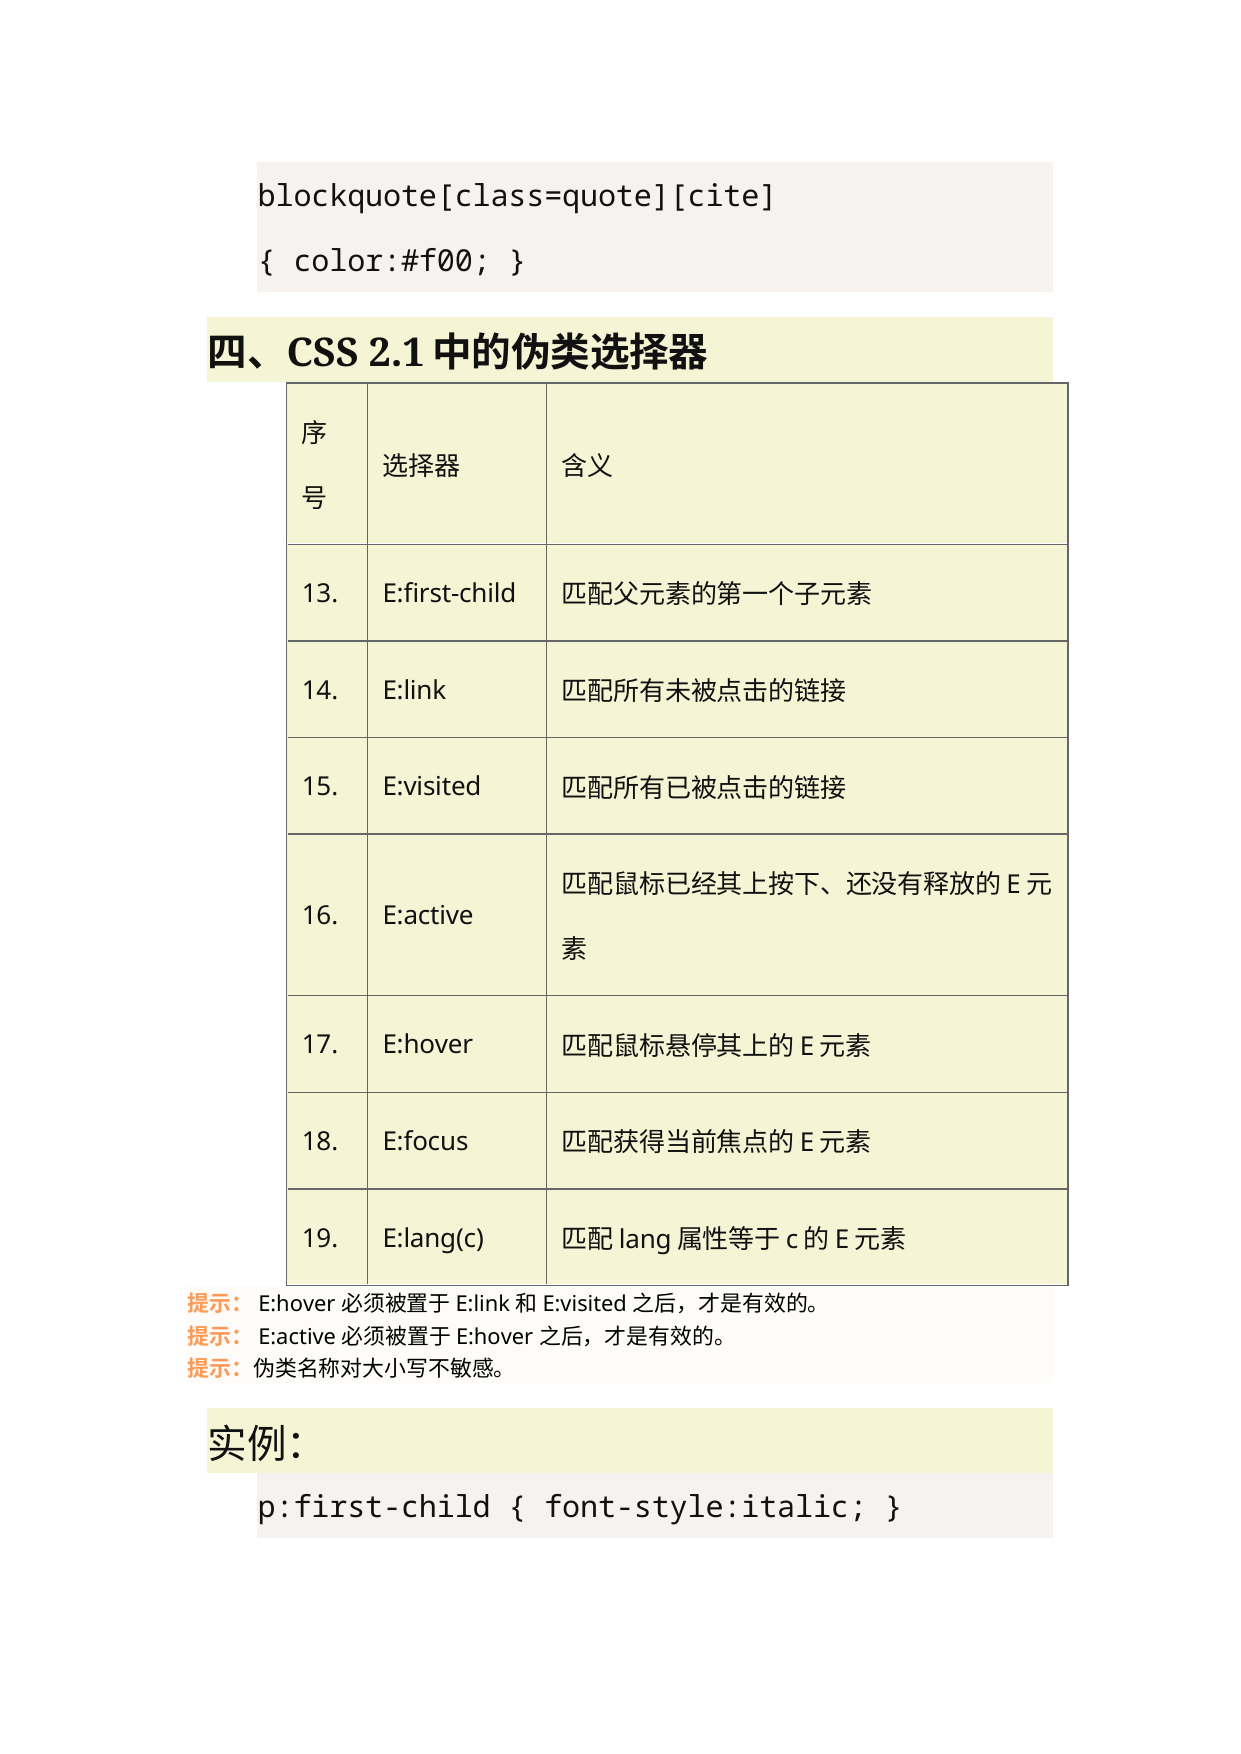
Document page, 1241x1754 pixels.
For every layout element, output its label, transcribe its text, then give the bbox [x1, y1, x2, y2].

table_cell 17. [287, 996, 367, 1091]
text 提示： E:active 必须被置于 E:hover 之后，才是有效的。 [187, 1318, 1053, 1351]
table_cell 19. [287, 1189, 367, 1284]
table_cell E:focus [368, 1093, 546, 1188]
table_cell 匹配所有未被点击的链接 [547, 642, 1067, 737]
table_cell E:lang(c) [368, 1190, 546, 1284]
text p:first-child { font-style:italic; } [257, 1473, 1053, 1538]
table_cell E:first-child [368, 545, 546, 640]
text 提示： E:hover 必须被置于 E:link 和 E:visited 之后，才是有效的。 [187, 1286, 1053, 1318]
table_header 序号 [287, 384, 367, 543]
table_cell 匹配所有已被点击的链接 [547, 738, 1067, 833]
table_cell 16. [287, 834, 367, 995]
table_cell 匹配鼠标已经其上按下、还没有释放的E元素 [547, 835, 1067, 995]
table_cell E:active [368, 835, 546, 995]
table_cell E:visited [368, 738, 546, 833]
table_cell 匹配lang属性等于c的E元素 [547, 1190, 1067, 1284]
table_cell 15. [287, 738, 367, 833]
table_cell 匹配获得当前焦点的E元素 [547, 1093, 1067, 1188]
table_cell E:link [368, 642, 546, 737]
text blockquote[class=quote][cite] { color:#f00; } [257, 162, 1053, 292]
table_cell E:hover [368, 996, 546, 1091]
table_header 含义 [547, 384, 1067, 543]
table_cell 匹配鼠标悬停其上的E元素 [547, 996, 1067, 1091]
text 四、CSS 2.1中的伪类选择器 [207, 317, 1053, 382]
table_header 选择器 [368, 384, 546, 543]
table_cell 14. [287, 641, 367, 737]
text 提示：伪类名称对大小写不敏感。 [187, 1351, 1053, 1383]
table_cell 18. [287, 1093, 367, 1188]
text 实例： [207, 1408, 1053, 1473]
table_cell 匹配父元素的第一个子元素 [547, 545, 1067, 640]
table_cell 13. [287, 545, 367, 640]
